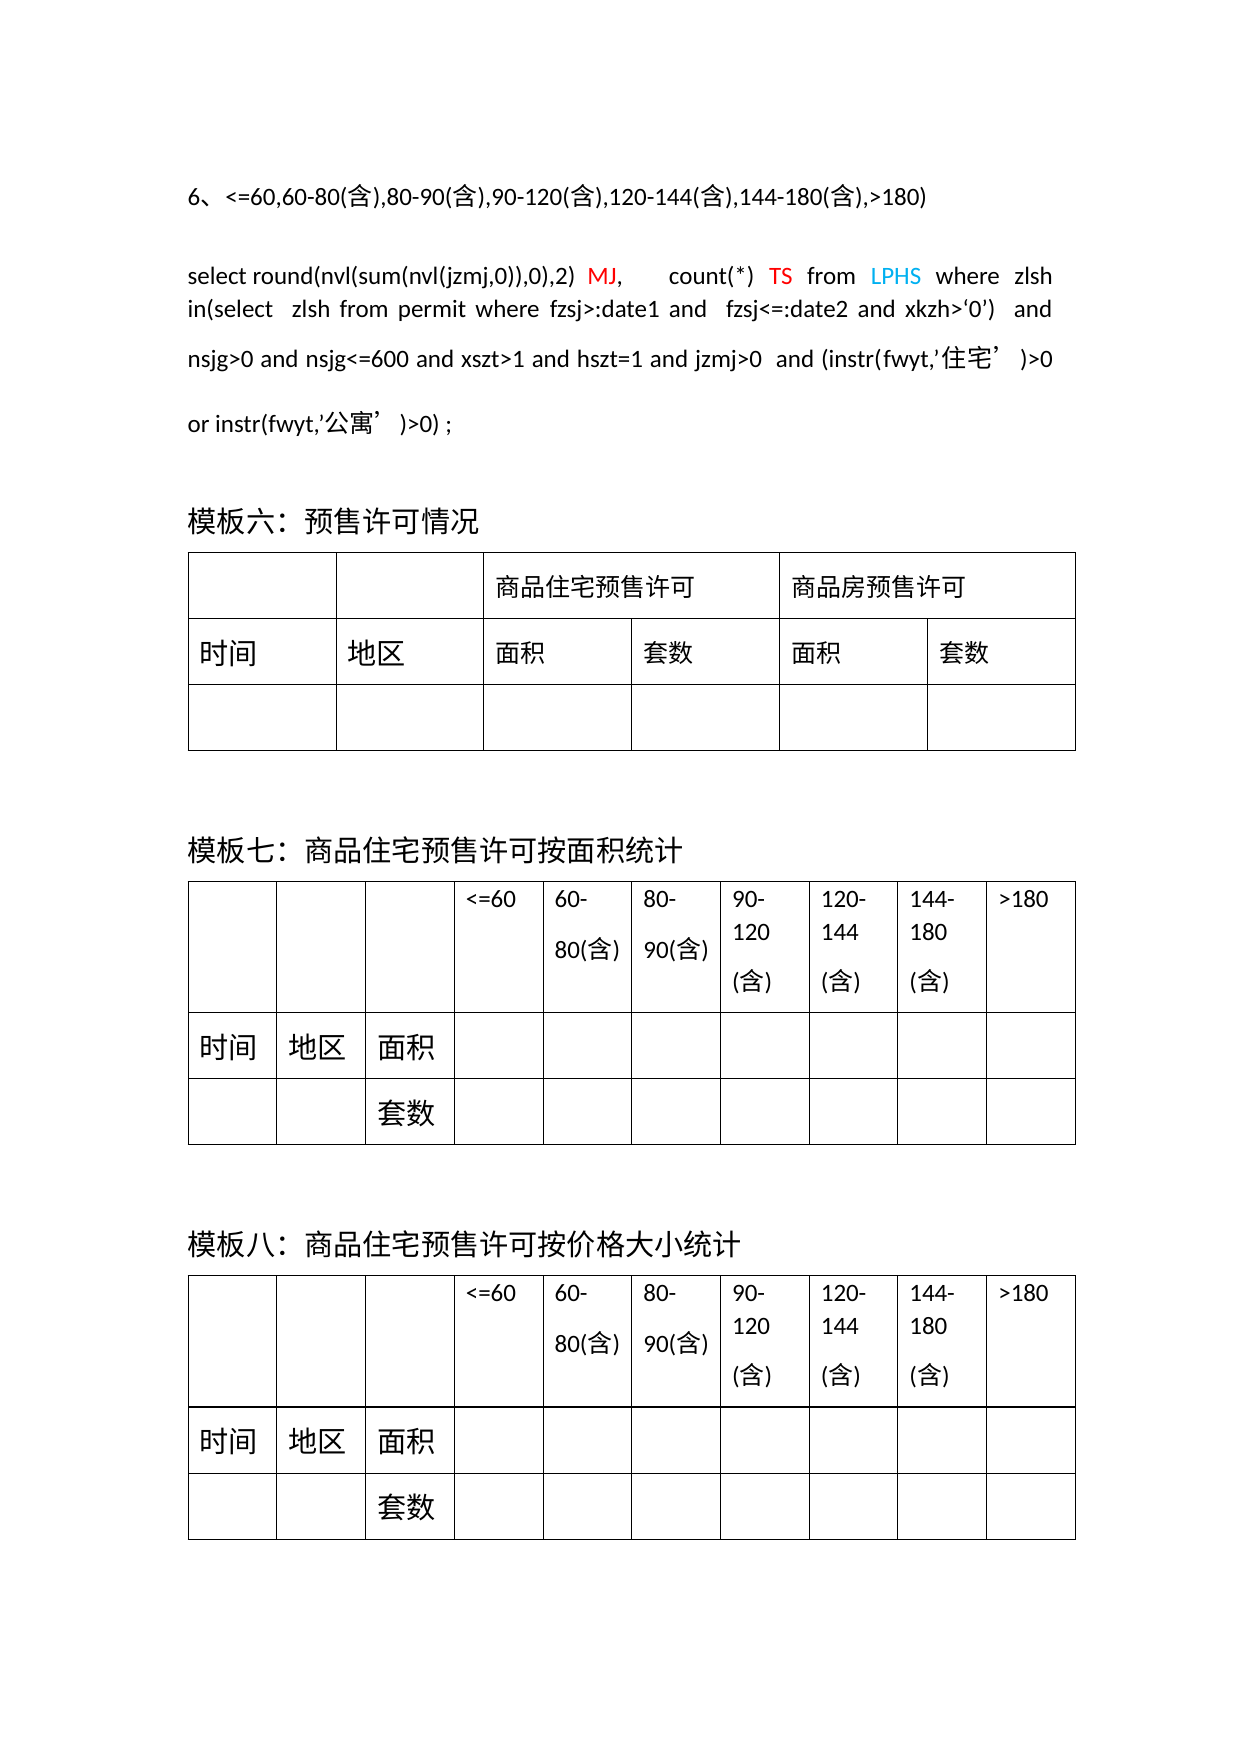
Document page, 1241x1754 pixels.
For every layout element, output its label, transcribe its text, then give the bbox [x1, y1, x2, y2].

table_cell [632, 1013, 720, 1078]
table_cell 套数 [928, 619, 1075, 684]
table_cell 面积 [366, 1013, 454, 1078]
table_header [277, 882, 365, 1012]
table_cell [544, 1013, 631, 1078]
table_header 120-144(含) [810, 1276, 897, 1406]
table_cell 时间 [189, 1013, 276, 1078]
table_header >180 [987, 882, 1075, 1012]
table_cell 套数 [366, 1079, 454, 1144]
table_cell [987, 1013, 1075, 1078]
table_header [189, 553, 336, 618]
text 模板六：预售许可情况 [187, 487, 1053, 552]
table_cell [632, 1408, 720, 1472]
table_cell [544, 1079, 631, 1144]
list <=60,60-80(含),80-90(含),90-120(含),120-144(含),144-180(含),>180) [187, 162, 1053, 227]
table_header 90-120(含) [721, 1276, 809, 1406]
table_cell [484, 685, 631, 750]
text 模板七：商品住宅预售许可按面积统计 [187, 816, 1053, 881]
table_header 80-90(含) [632, 882, 720, 1012]
table_cell [544, 1474, 631, 1538]
table_cell [780, 685, 927, 750]
table_cell [810, 1474, 897, 1538]
text select round(nvl(sum(nvl(jzmj,0)),0),2) MJ, count(*) TS from LPHS where zlsh in(select zlsh from permit where fzsj>:date1 and fzsj<=:date2 and xkzh>‘0’) and nsjg>0 and nsjg<=600 and xszt>1 and hszt=1 and jzmj>0 and (instr(fwyt,’住宅’)>0 or instr(fwyt,’公寓’)>0) ; [187, 259, 1053, 454]
table_cell [455, 1408, 543, 1472]
table_cell [189, 1079, 276, 1144]
table_cell [455, 1474, 543, 1538]
table_header 商品房预售许可 [780, 553, 1075, 618]
table_header 60-80(含) [544, 882, 631, 1012]
table_cell [455, 1079, 543, 1144]
table_cell [898, 1013, 986, 1078]
table_cell 套数 [366, 1474, 454, 1538]
table_header 120-144(含) [810, 882, 897, 1012]
table_cell [277, 1474, 365, 1538]
table_cell [632, 685, 779, 750]
table_cell [721, 1474, 809, 1538]
table_header [337, 553, 483, 618]
table_cell [810, 1408, 897, 1472]
table_header 90-120(含) [721, 882, 809, 1012]
table_header [366, 882, 454, 1012]
table_cell [455, 1013, 543, 1078]
table_cell [898, 1474, 986, 1538]
table_header 80-90(含) [632, 1276, 720, 1406]
table_cell [987, 1408, 1075, 1472]
table_cell [189, 685, 336, 750]
table_cell [987, 1474, 1075, 1538]
table_cell 面积 [366, 1408, 454, 1472]
table_cell [721, 1079, 809, 1144]
table_header [189, 1276, 276, 1406]
table_cell 时间 [189, 1408, 276, 1472]
table_cell [898, 1408, 986, 1472]
table_cell [337, 685, 483, 750]
table_cell 套数 [632, 619, 779, 684]
table_cell 地区 [337, 619, 483, 684]
table_header 60-80(含) [544, 1276, 631, 1406]
table_cell [810, 1013, 897, 1078]
table_cell [277, 1079, 365, 1144]
table_cell [810, 1079, 897, 1144]
text 模板八：商品住宅预售许可按价格大小统计 [187, 1210, 1053, 1275]
table_cell [721, 1408, 809, 1472]
table_cell 地区 [277, 1013, 365, 1078]
table_cell 面积 [484, 619, 631, 684]
table_cell 地区 [277, 1408, 365, 1472]
table_cell 面积 [780, 619, 927, 684]
table_cell [928, 685, 1075, 750]
table_header <=60 [455, 882, 543, 1012]
table_header 商品住宅预售许可 [484, 553, 779, 618]
table_header [366, 1276, 454, 1406]
table_header [277, 1276, 365, 1406]
table_cell [898, 1079, 986, 1144]
table_cell [987, 1079, 1075, 1144]
table_cell 时间 [189, 619, 336, 684]
table_cell [632, 1079, 720, 1144]
table_header 144-180(含) [898, 882, 986, 1012]
table_cell [189, 1474, 276, 1538]
table_header >180 [987, 1276, 1075, 1406]
table_header <=60 [455, 1276, 543, 1406]
table_header [189, 882, 276, 1012]
table_cell [632, 1474, 720, 1538]
table_header 144-180(含) [898, 1276, 986, 1406]
table_cell [721, 1013, 809, 1078]
table_cell [544, 1408, 631, 1472]
